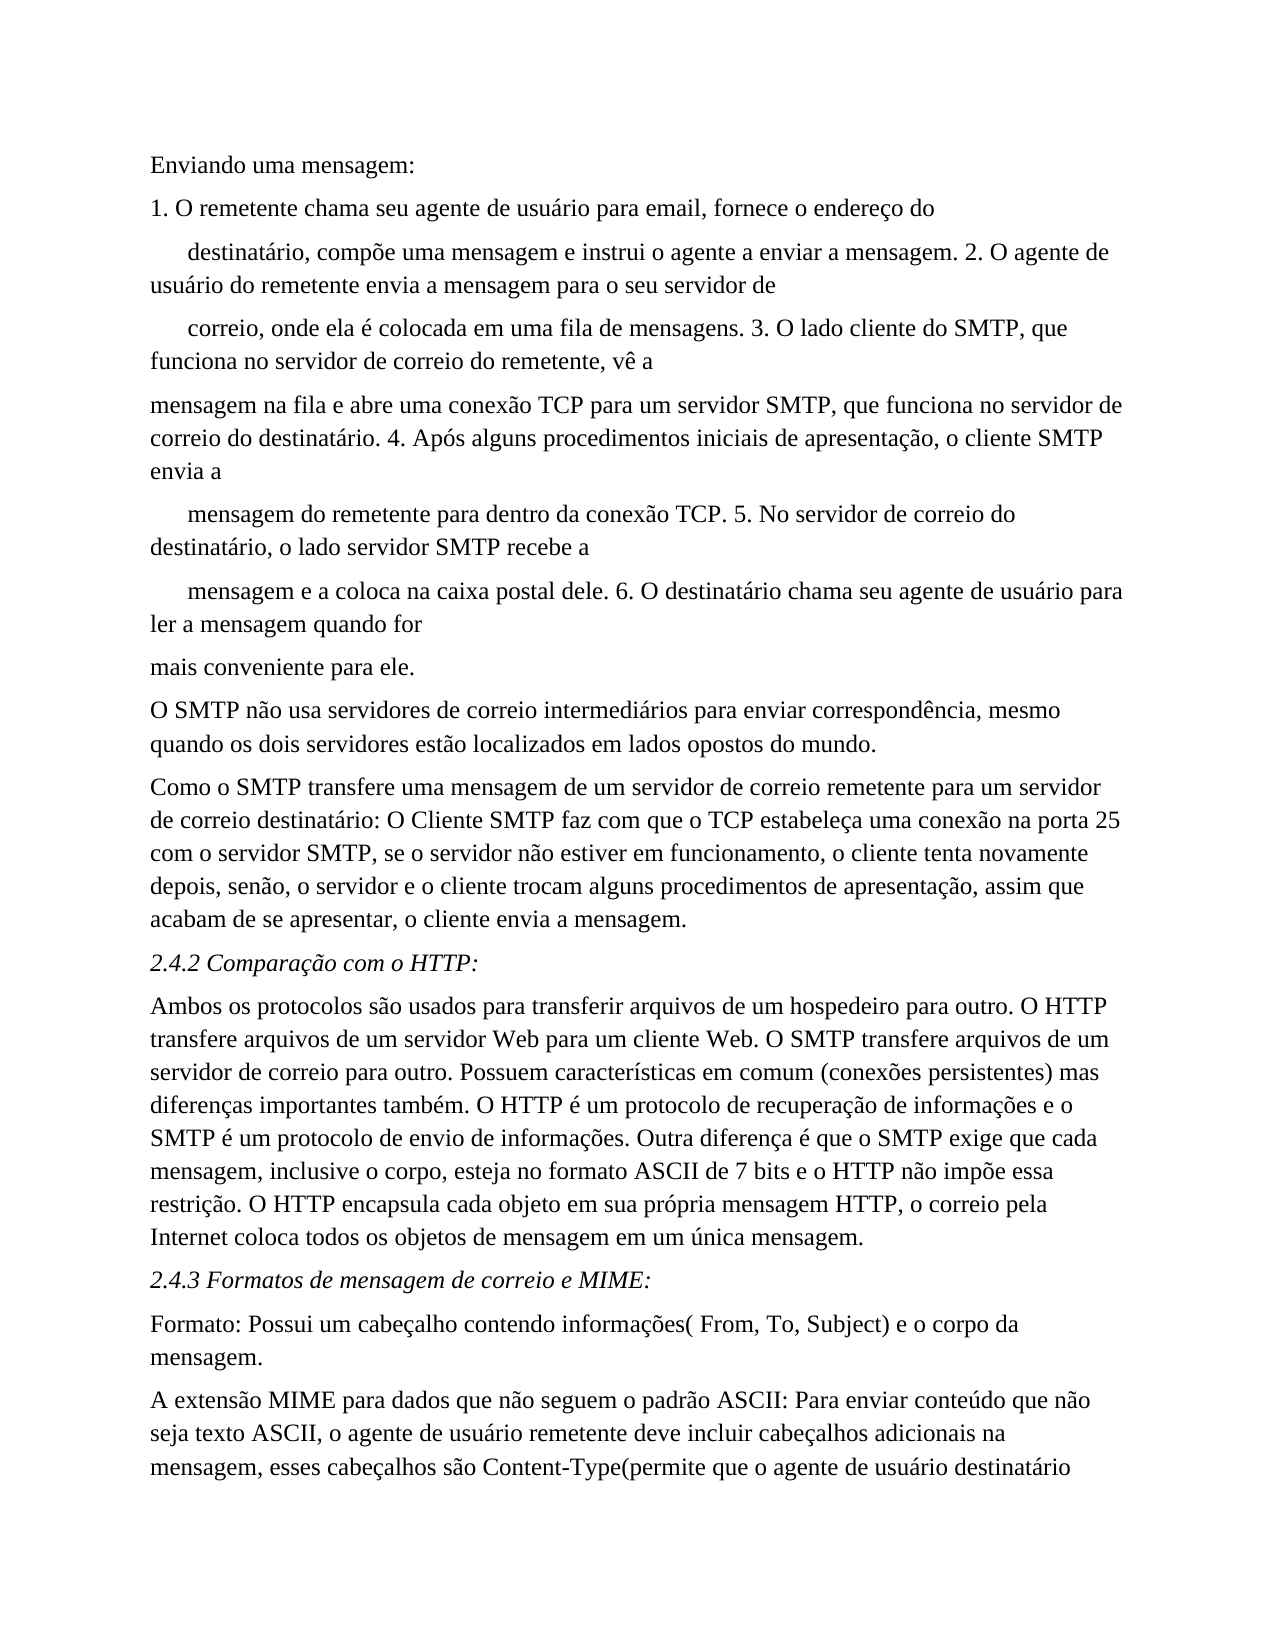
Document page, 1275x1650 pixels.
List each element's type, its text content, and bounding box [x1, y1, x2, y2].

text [150, 1386, 1125, 1480]
text O SMTP não usa servidores de correio intermediários para enviar correspondência, mesmo quando os dois servidores estão localizados em lados opostos do mundo. [150, 696, 1125, 757]
text Formato: Possui um cabeçalho contendo informações( From, To, Subject) e o corpo da mensagem. [150, 1309, 1125, 1371]
text 2.4.2 Comparação com o HTTP: [150, 948, 1125, 976]
text correio, onde ela é colocada em uma fila de mensagens. 3. O lado cliente do SMTP, que funciona no servidor de correio do remetente, vê a [150, 313, 1125, 375]
text destinatário, compõe uma mensagem e instrui o agente a enviar a mensagem. 2. O agente de usuário do remetente envia a mensagem para o seu servidor de [150, 237, 1125, 299]
text Ambos os protocolos são usados para transferir arquivos de um hospedeiro para outro. O HTTP transfere arquivos de um servidor Web para um cliente Web. O SMTP transfere arquivos de um servidor de correio para outro. Possuem características em comum (conexões persistentes) mas diferenças importantes também. O HTTP é um protocolo de recuperação de informações e o SMTP é um protocolo de envio de informações. Outra diferença é que o SMTP exige que cada mensagem, inclusive o corpo, esteja no formato ASCII de 7 bits e o HTTP não impõe essa restrição. O HTTP encapsula cada objeto em sua própria mensagem HTTP, o correio pela Internet coloca todos os objetos de mensagem em um única mensagem. [150, 991, 1125, 1251]
text mais conveniente para ele. [150, 652, 1125, 681]
text Enviando uma mensagem: [150, 150, 1125, 179]
text mensagem e a coloca na caixa postal dele. 6. O destinatário chama seu agente de usuário para ler a mensagem quando for [150, 576, 1125, 637]
text mensagem na fila e abre uma conexão TCP para um servidor SMTP, que funciona no servidor de correio do destinatário. 4. Após alguns procedimentos iniciais de apresentação, o cliente SMTP envia a [150, 390, 1125, 484]
text 1. O remetente chama seu agente de usuário para email, fornece o endereço do [150, 193, 1125, 222]
text 2.4.3 Formatos de mensagem de correio e MIME: [150, 1266, 1125, 1294]
text Como o SMTP transfere uma mensagem de um servidor de correio remetente para um servidor de correio destinatário: O Cliente SMTP faz com que o TCP estabeleça uma conexão na porta 25 com o servidor SMTP, se o servidor não estiver em funcionamento, o cliente tenta novamente depois, senão, o servidor e o cliente trocam alguns procedimentos de apresentação, assim que acabam de se apresentar, o cliente envia a mensagem. [150, 772, 1125, 933]
text mensagem do remetente para dentro da conexão TCP. 5. No servidor de correio do destinatário, o lado servidor SMTP recebe a [150, 499, 1125, 561]
